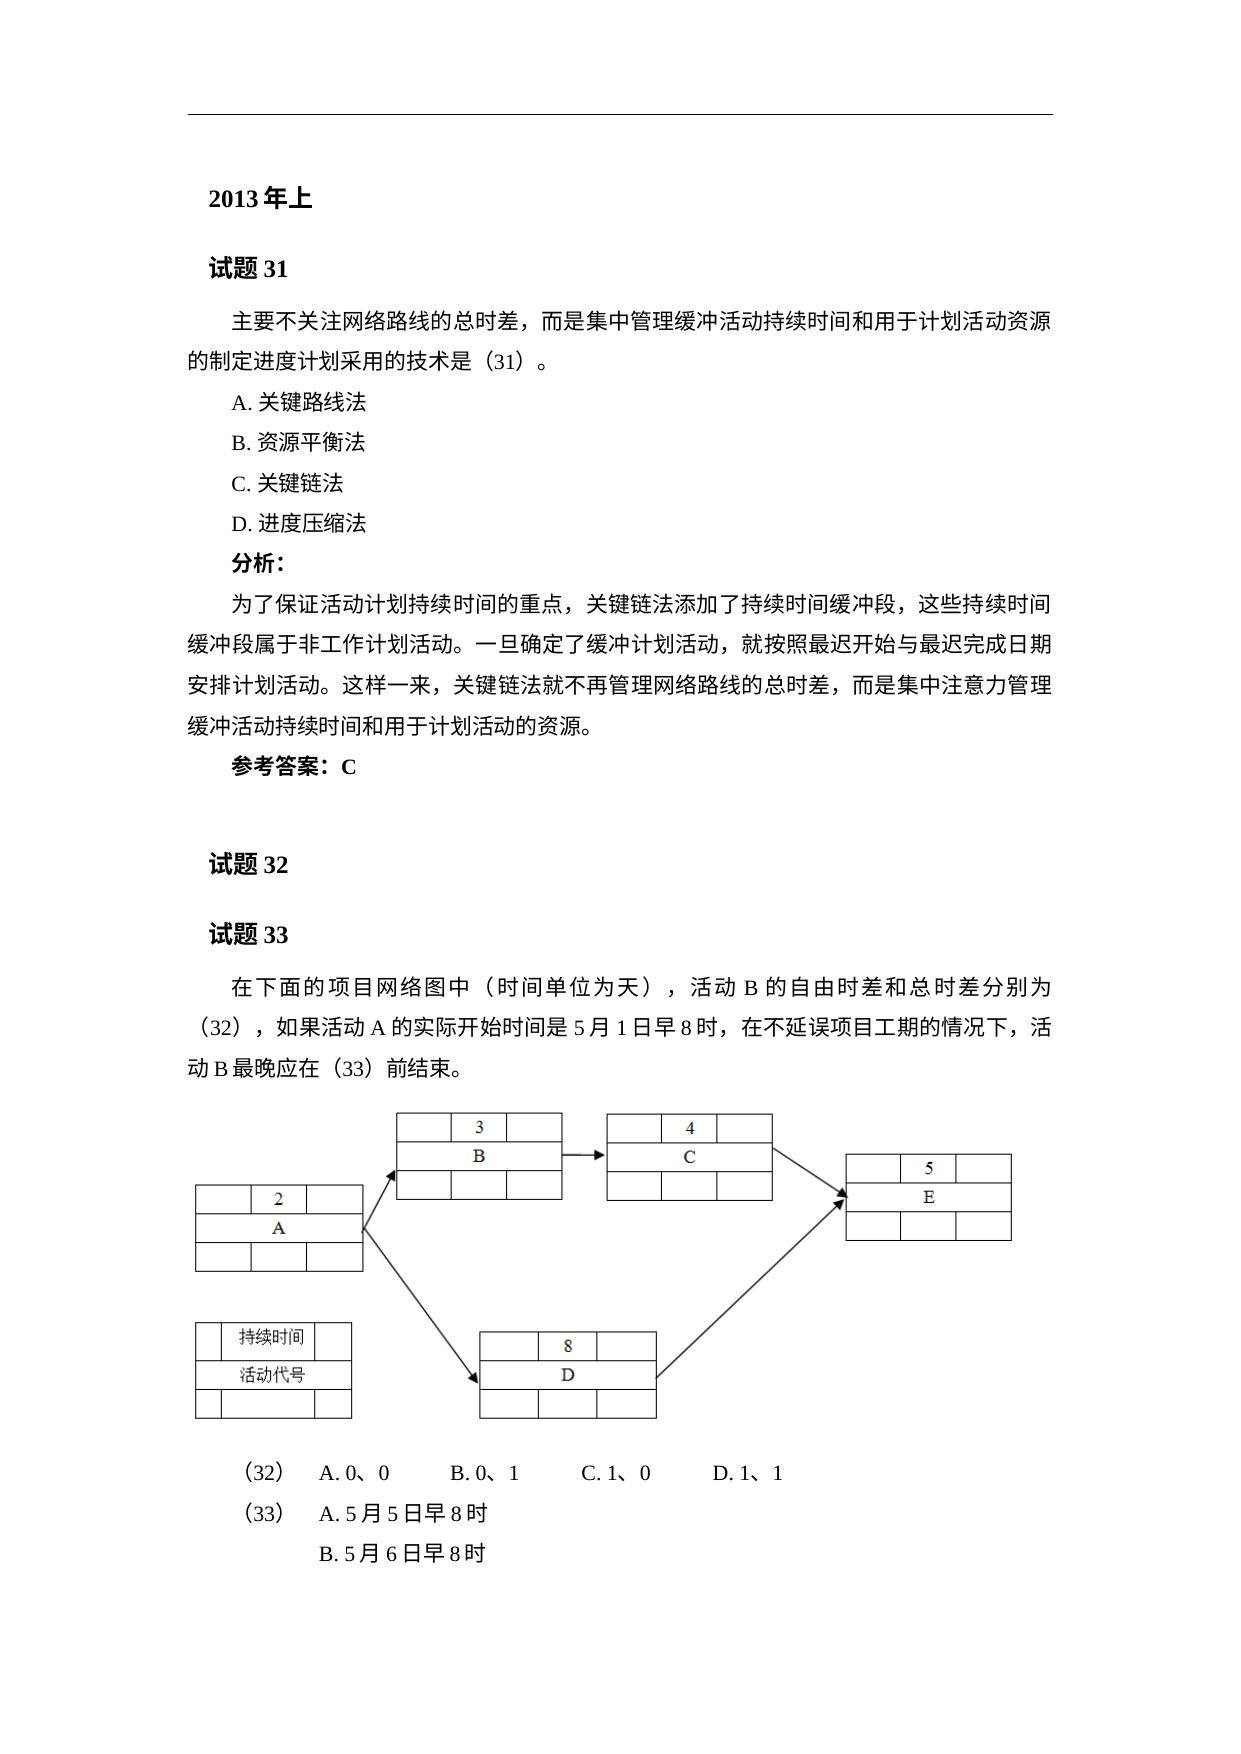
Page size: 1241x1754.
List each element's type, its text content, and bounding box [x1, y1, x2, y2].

subtitle 试题32 [187, 844, 1053, 880]
text A. 关键路线法 [187, 384, 1053, 417]
text 分析： [187, 546, 1053, 578]
text 参考答案：C [187, 749, 1053, 781]
picture [187, 1090, 1018, 1427]
subtitle 试题33 [187, 915, 1053, 951]
text 为了保证活动计划持续时间的重点，关键链法添加了持续时间缓冲段，这些持续时间缓冲段属于非工作计划活动。一旦确定了缓冲计划活动，就按照最迟开始与最迟完成日期安排计划活动。这样一来，关键链法就不再管理网络路线的总时差，而是集中注意力管理缓冲活动持续时间和用于计划活动的资源。 [187, 586, 1053, 741]
text 主要不关注网络路线的总时差，而是集中管理缓冲活动持续时间和用于计划活动资源的制定进度计划采用的技术是（31）。 [187, 303, 1053, 376]
subtitle 2013年上 [187, 178, 1053, 214]
text B. 资源平衡法 [187, 425, 1053, 457]
text （32） A. 0、0 B. 0、1 C. 1、0 D. 1、1 [187, 1455, 1053, 1487]
text B. 5月6日早8时 [187, 1536, 1053, 1568]
text （33） A. 5月5日早8时 [187, 1495, 1053, 1528]
subtitle 试题31 [187, 249, 1053, 285]
text 在下面的项目网络图中（时间单位为天），活动B的自由时差和总时差分别为（32），如果活动A的实际开始时间是5月1日早8时，在不延误项目工期的情况下，活动B最晚应在（33）前结束。 [187, 969, 1053, 1083]
text D. 进度压缩法 [187, 506, 1053, 538]
text C. 关键链法 [187, 465, 1053, 498]
